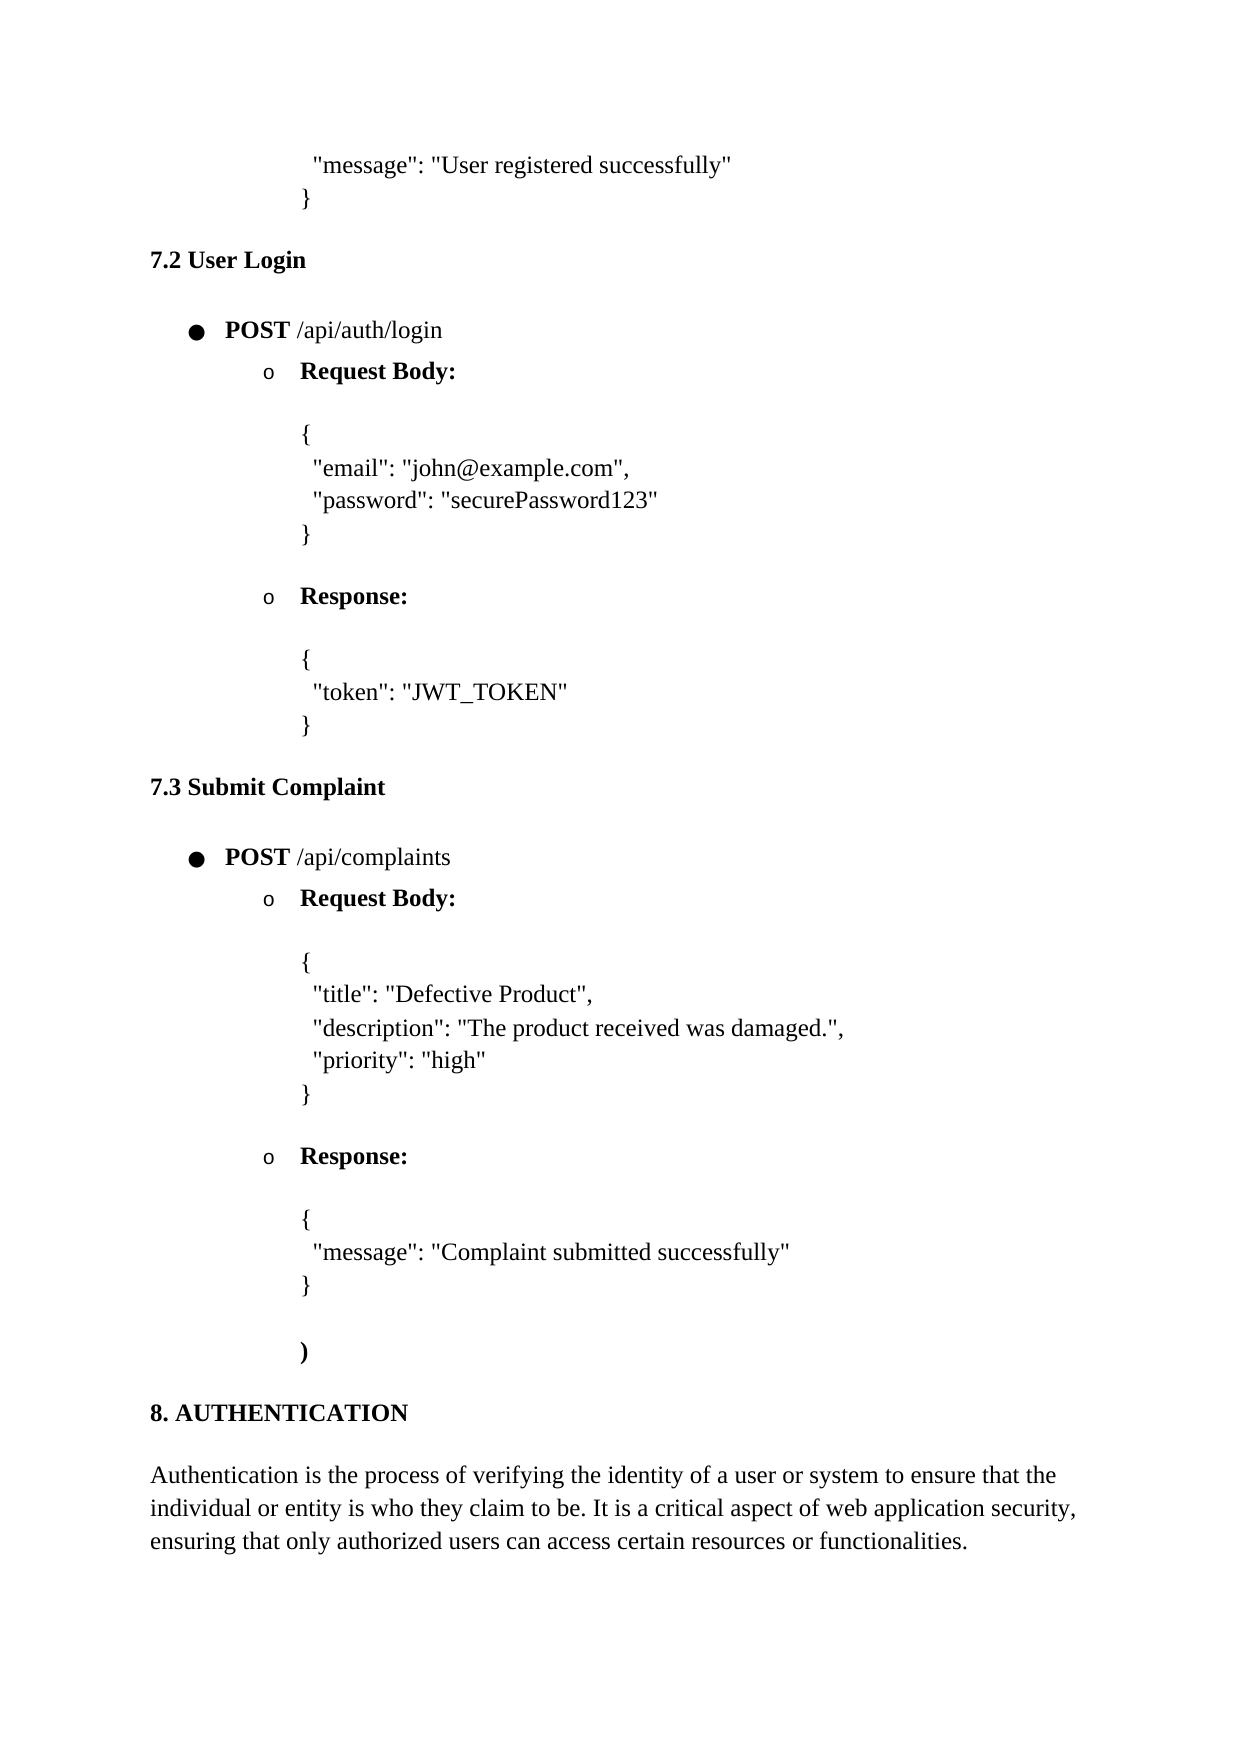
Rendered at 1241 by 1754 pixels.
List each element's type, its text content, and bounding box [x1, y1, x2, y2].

text { [300, 644, 1090, 673]
text 7.2 User Login [150, 245, 1090, 274]
text } [300, 710, 1090, 739]
text "title": "Defective Product", [300, 979, 1090, 1008]
text "description": "The product received was damaged.", [300, 1013, 1090, 1041]
text 8. AUTHENTICATION [150, 1398, 1090, 1427]
text { [300, 419, 1090, 448]
text "email": "john@example.com", [300, 453, 1090, 481]
list Request Body: [262, 883, 1090, 913]
text "priority": "high" [300, 1046, 1090, 1074]
list Response: [262, 581, 1090, 610]
text } [300, 519, 1090, 547]
list POST /api/auth/login [187, 307, 1090, 350]
list Response: [262, 1141, 1090, 1170]
text "message": "Complaint submitted successfully" [300, 1237, 1090, 1266]
list POST /api/complaints [187, 834, 1090, 877]
list Request Body: [262, 356, 1090, 386]
text { [300, 947, 1090, 975]
text "token": "JWT_TOKEN" [300, 677, 1090, 706]
text } [300, 1270, 1090, 1299]
text } [300, 183, 1090, 212]
text } [300, 1079, 1090, 1107]
text { [300, 1204, 1090, 1233]
text Authentication is the process of verifying the identity of a user or system to ensure that the individual or entity is who they claim to be. It is a critical aspect of web application security, ensuring that only authorized users can access certain resources or functionalities. [150, 1460, 1090, 1555]
text ) [300, 1336, 1090, 1365]
text 7.3 Submit Complaint [150, 772, 1090, 801]
text "message": "User registered successfully" [300, 150, 1090, 179]
text "password": "securePassword123" [300, 486, 1090, 514]
